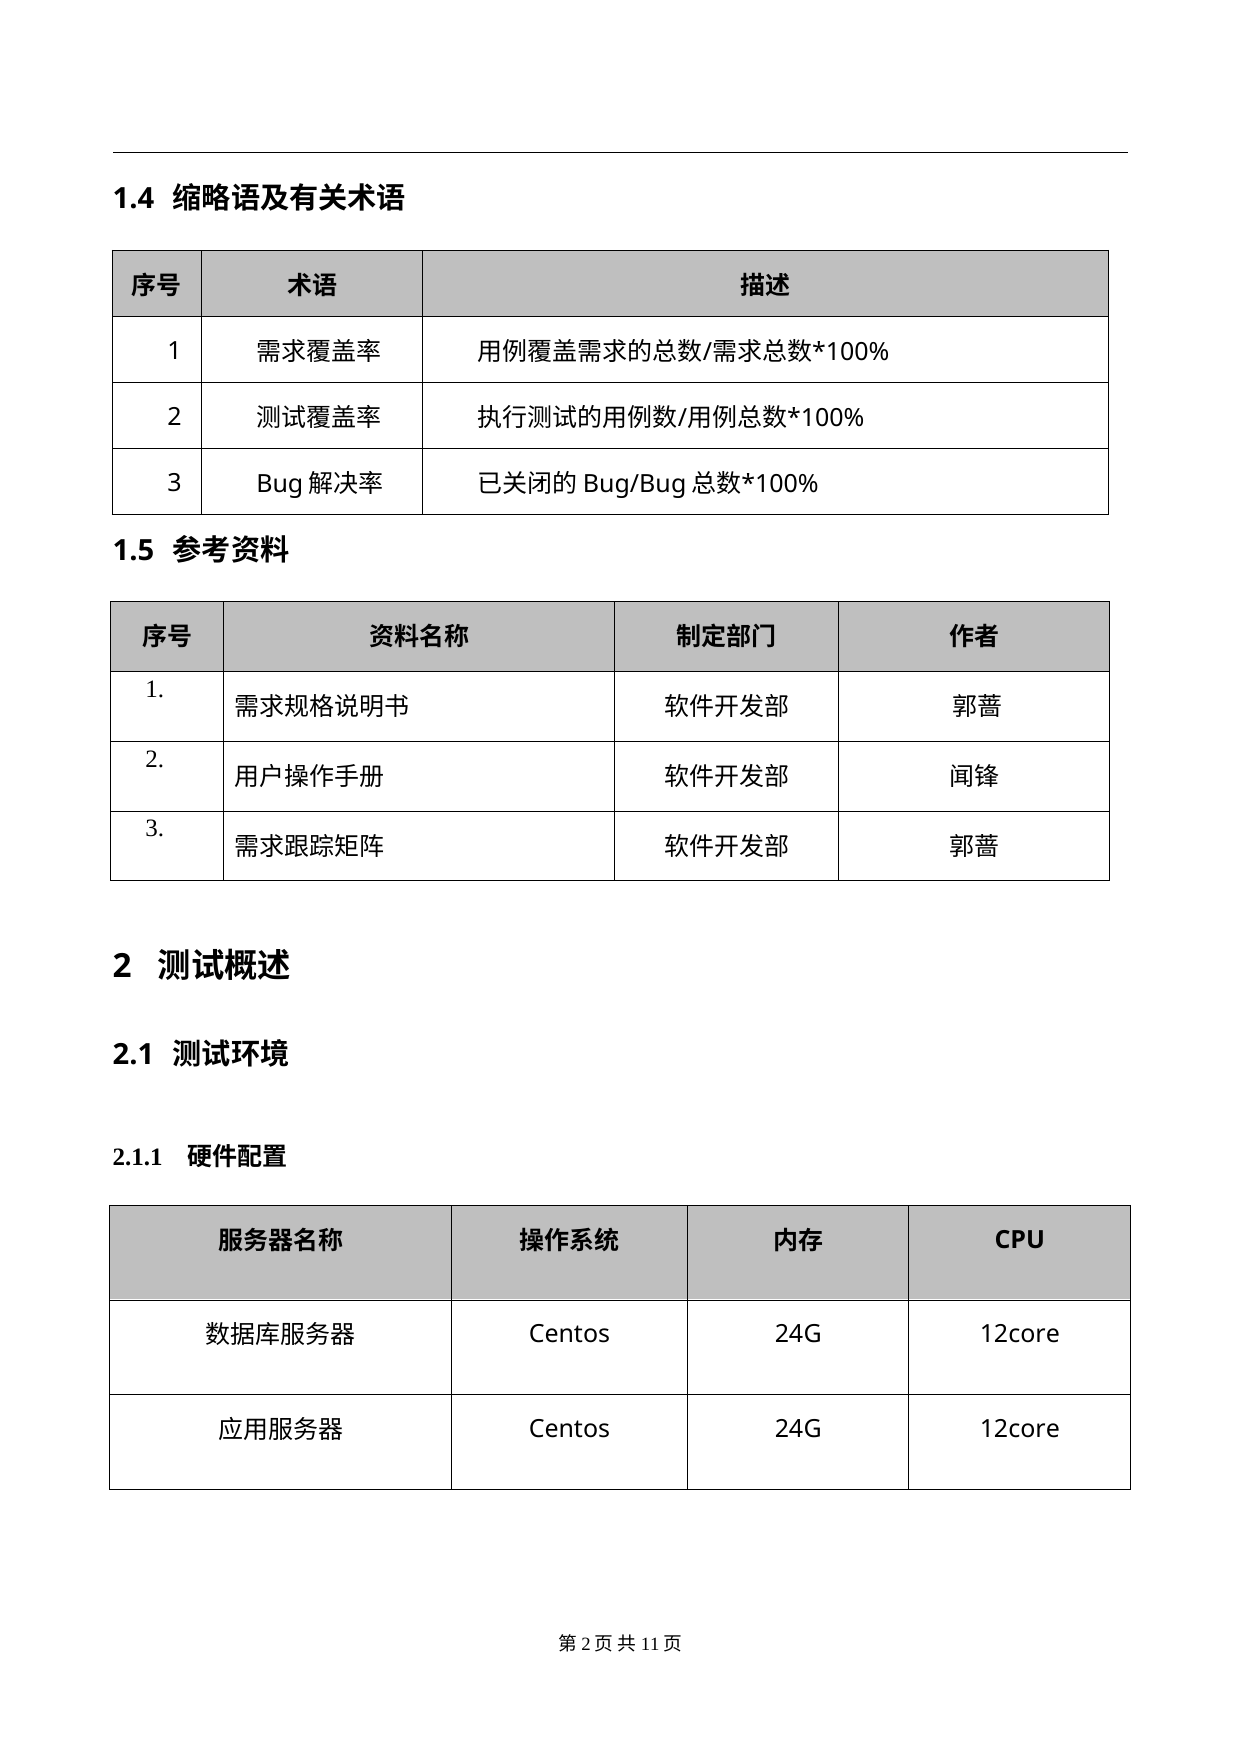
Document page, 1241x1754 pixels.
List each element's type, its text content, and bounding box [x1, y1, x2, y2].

table_cell 执行测试的用例数/用例总数*100% [423, 383, 1108, 448]
subtitle 硬件配置 [112, 1122, 1128, 1187]
table_cell 需求规格说明书 [224, 672, 614, 741]
table_header 作者 [839, 602, 1109, 671]
subtitle 测试概述 [112, 930, 1128, 995]
table_cell 软件开发部 [615, 812, 838, 880]
table_cell 闻锋 [839, 742, 1109, 811]
subtitle 缩略语及有关术语 [112, 164, 1128, 229]
table_cell [111, 672, 223, 741]
table_cell 郭蔷 [839, 672, 1109, 741]
table_cell 已关闭的Bug/Bug总数*100% [423, 449, 1108, 514]
table_header 制定部门 [615, 602, 838, 671]
subtitle 参考资料 [112, 515, 1128, 580]
table_cell 软件开发部 [615, 742, 838, 811]
table_header 内存 [688, 1206, 908, 1299]
table_cell 24G [688, 1395, 908, 1489]
table_header 序号 [111, 602, 223, 671]
table_cell 用户操作手册 [224, 742, 614, 811]
table_cell 2 [113, 383, 201, 448]
table_header 服务器名称 [110, 1206, 451, 1299]
table_cell 需求覆盖率 [202, 317, 422, 382]
table_header 操作系统 [452, 1206, 687, 1299]
table_cell 测试覆盖率 [202, 383, 422, 448]
table_cell 24G [688, 1301, 908, 1394]
table_header 术语 [202, 251, 422, 316]
table_cell 用例覆盖需求的总数/需求总数*100% [423, 317, 1108, 382]
table_header 描述 [423, 251, 1108, 316]
table_cell 12core [909, 1301, 1130, 1394]
table_cell 应用服务器 [110, 1395, 451, 1489]
table_cell 12core [909, 1395, 1130, 1489]
table_cell 郭蔷 [839, 812, 1109, 880]
table_header 资料名称 [224, 602, 614, 671]
table_cell 需求跟踪矩阵 [224, 812, 614, 880]
table_cell 软件开发部 [615, 672, 838, 741]
table_cell 1 [113, 317, 201, 382]
table_cell Centos [452, 1395, 687, 1489]
table_header CPU [909, 1206, 1130, 1299]
table_cell 数据库服务器 [110, 1301, 451, 1394]
table_cell Centos [452, 1301, 687, 1394]
table_cell [111, 812, 223, 880]
table_cell [111, 742, 223, 811]
table_cell 3 [113, 449, 201, 514]
table_header 序号 [113, 251, 201, 316]
table_cell Bug解决率 [202, 449, 422, 514]
subtitle 测试环境 [112, 1019, 1128, 1084]
